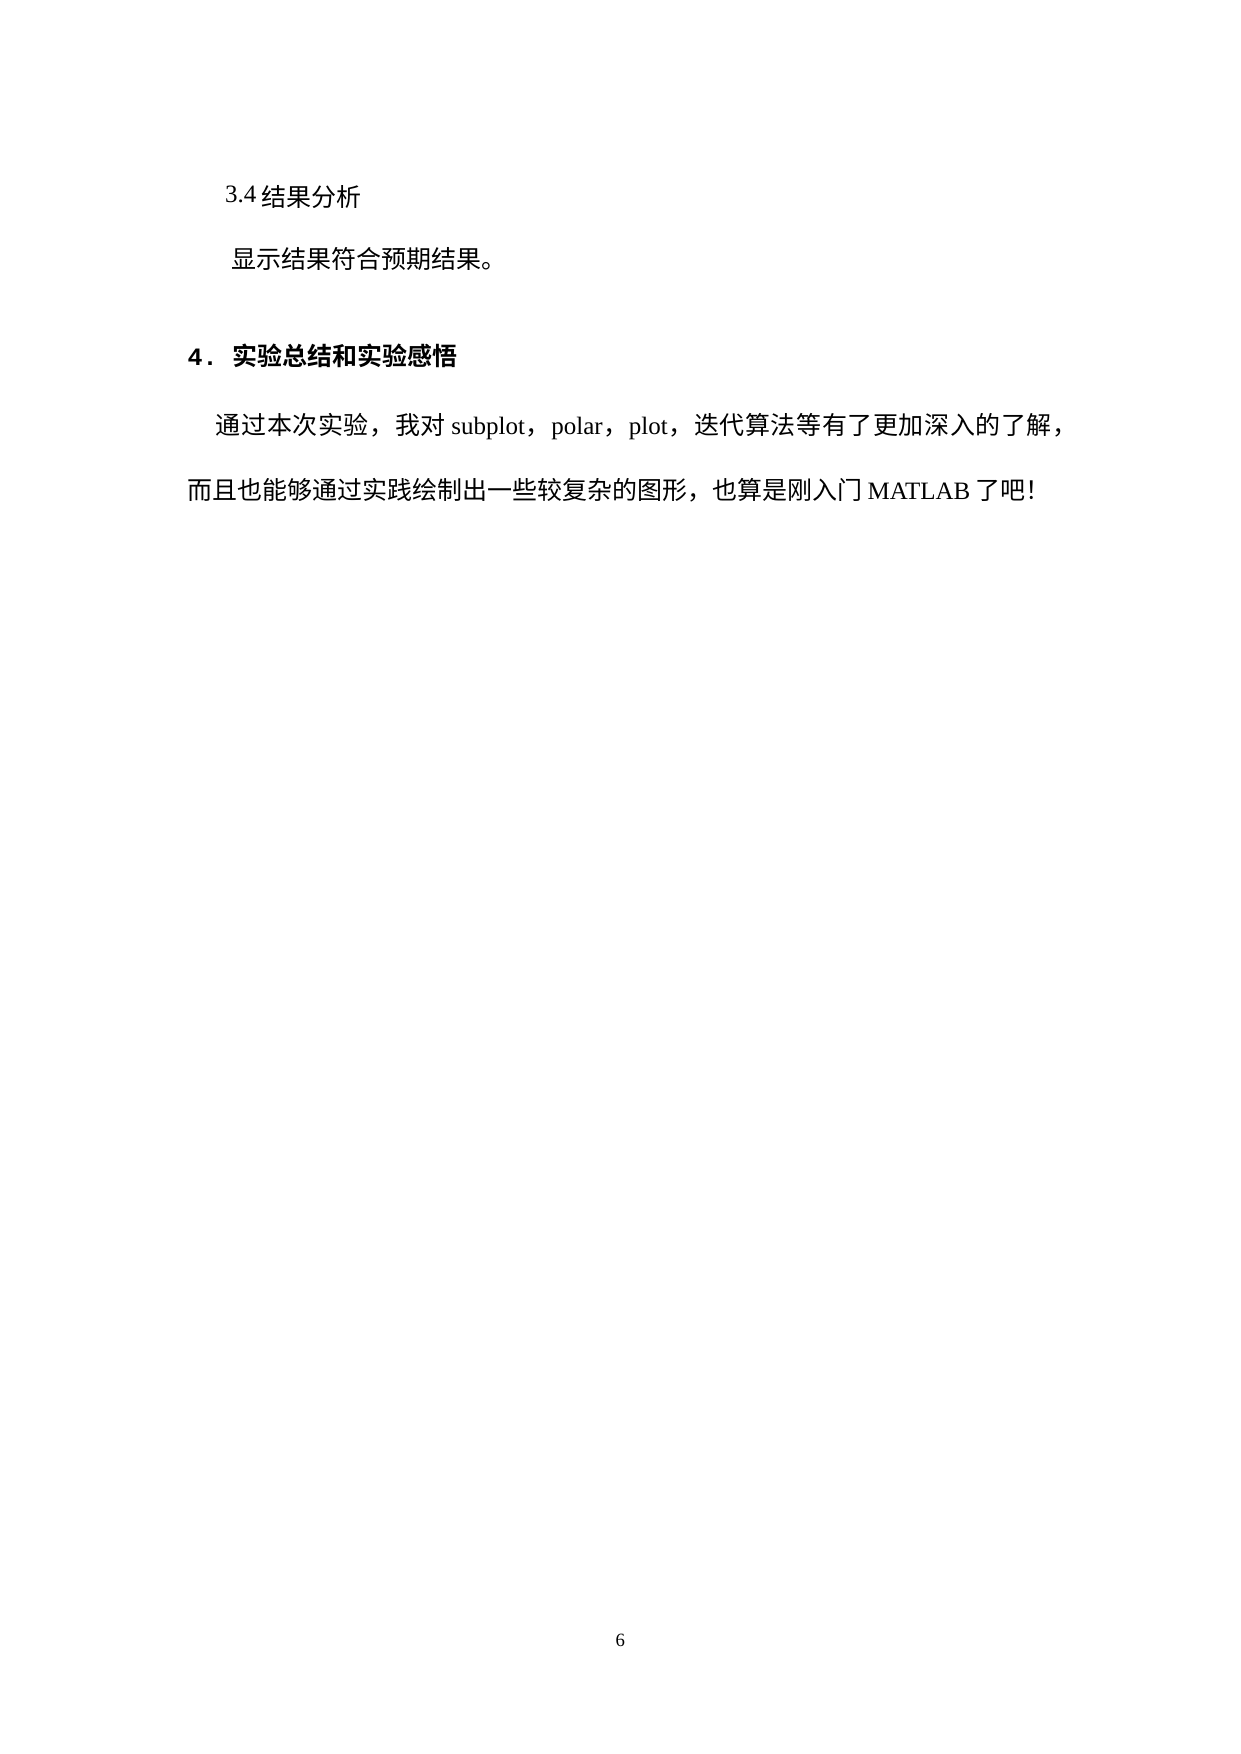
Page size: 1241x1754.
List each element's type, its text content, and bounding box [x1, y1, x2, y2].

text 4. 实验总结和实验感悟 [187, 337, 1053, 373]
list 3.4结果分析 [225, 162, 1053, 213]
text 通过本次实验，我对subplot，polar，plot，迭代算法等有了更加深入的了解，而且也能够通过实践绘制出一些较复杂的图形，也算是刚入门MATLAB了吧！ [187, 391, 1053, 521]
text 显示结果符合预期结果。 [232, 239, 1053, 275]
